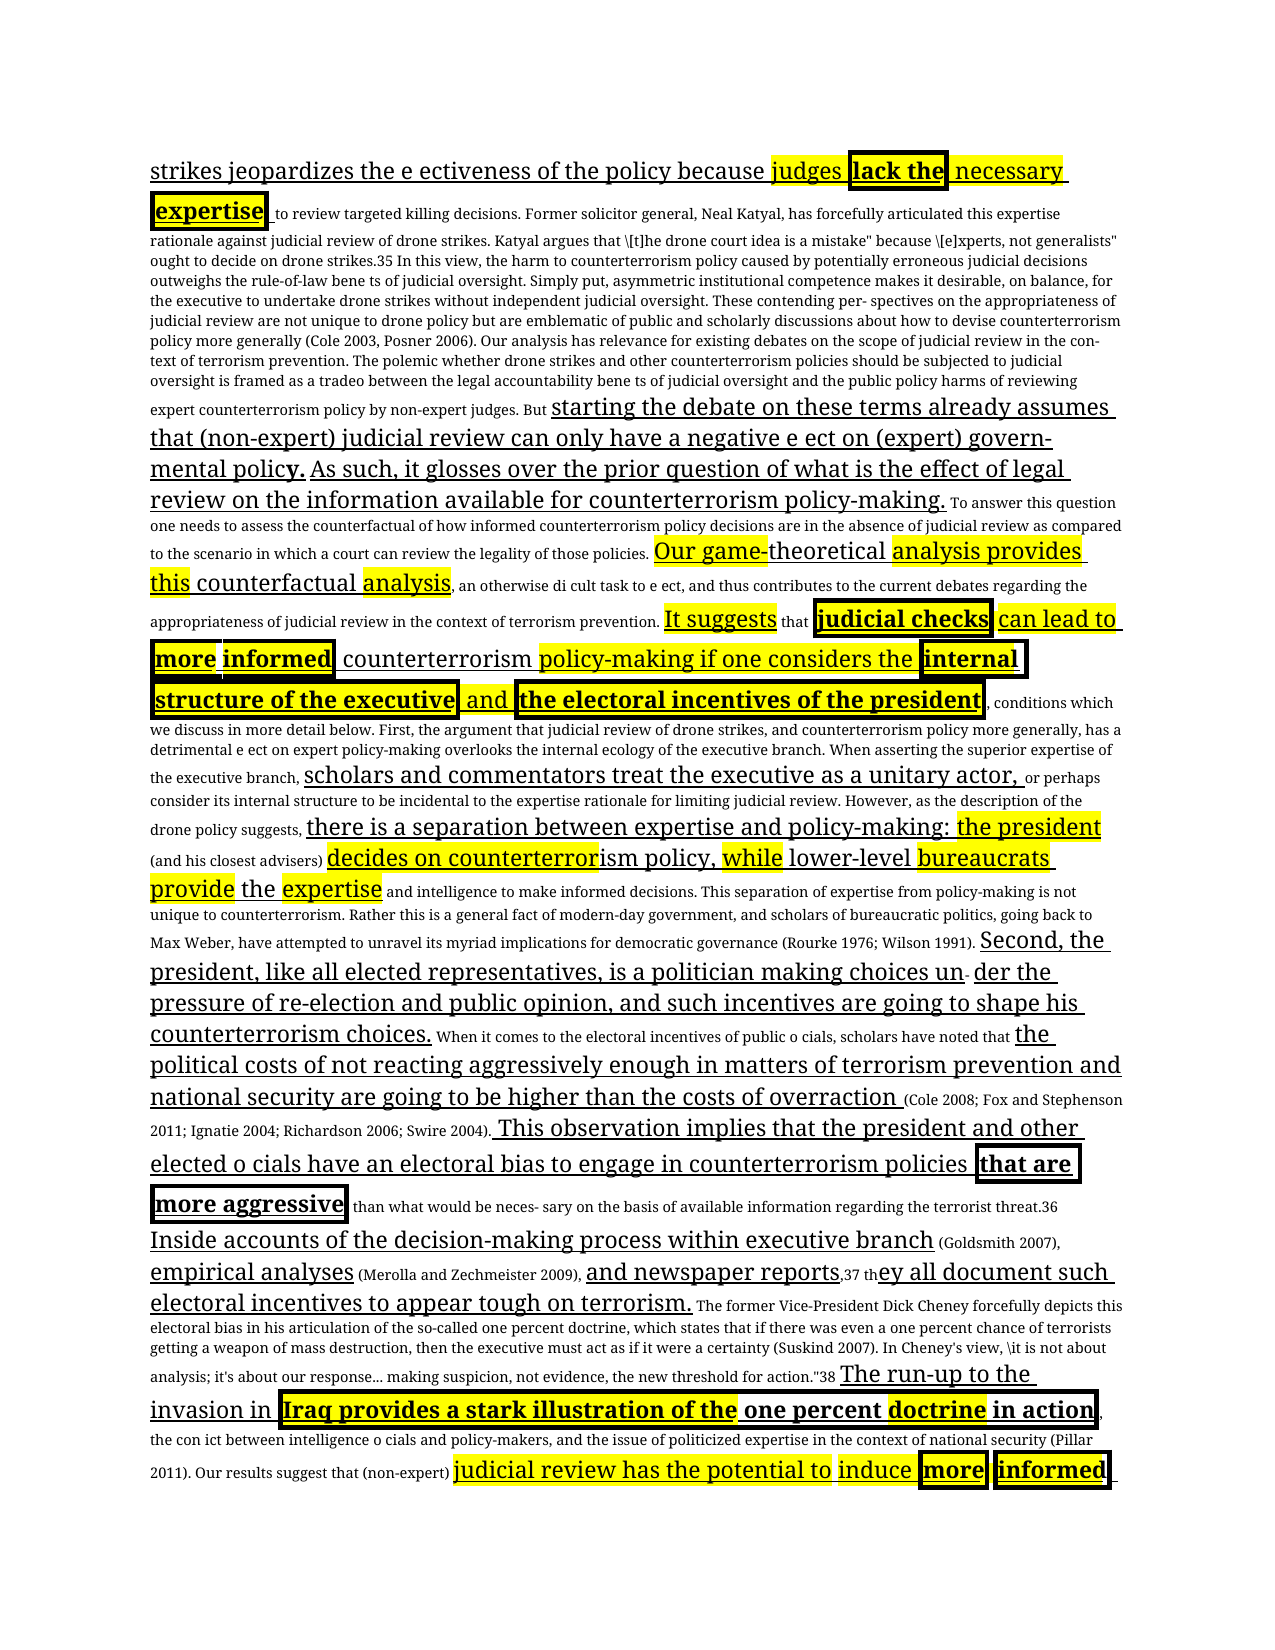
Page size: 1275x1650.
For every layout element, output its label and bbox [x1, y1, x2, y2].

text [150, 150, 1125, 1490]
